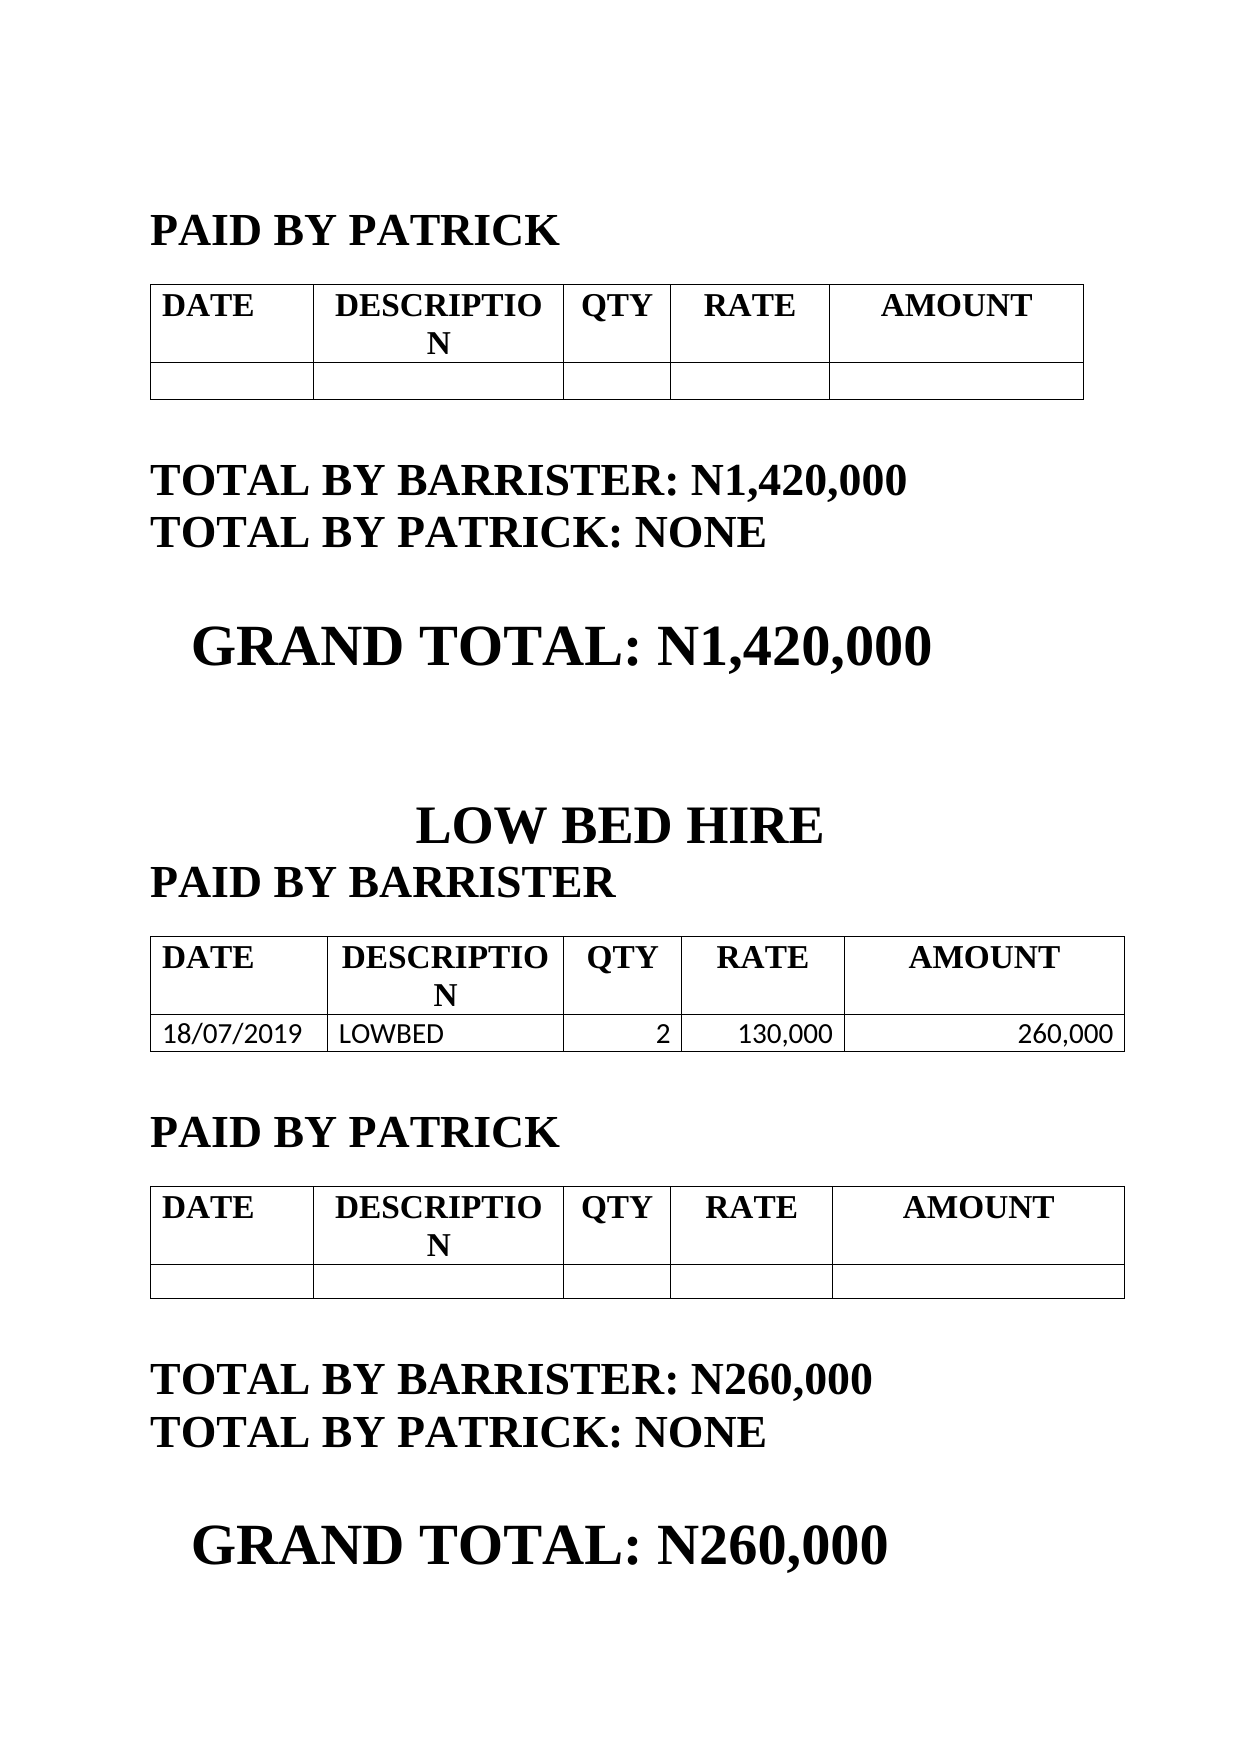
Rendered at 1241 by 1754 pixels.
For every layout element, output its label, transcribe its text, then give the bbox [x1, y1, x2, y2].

table_cell 18/07/2019 [151, 1015, 327, 1051]
text TOTAL BY BARRISTER: N260,000 [150, 1352, 1090, 1404]
table_header RATE [671, 1187, 832, 1263]
table_header AMOUNT [830, 285, 1083, 362]
text LOW BED HIRE [150, 792, 1090, 855]
text TOTAL BY PATRICK: NONE [150, 505, 1090, 558]
table_cell [314, 363, 563, 398]
table_header AMOUNT [833, 1187, 1124, 1263]
table_header DATE [151, 285, 313, 362]
table_cell [314, 1265, 563, 1298]
table_header DATE [151, 1187, 313, 1263]
text PAID BY PATRICK [150, 1104, 1090, 1157]
table_header QTY [564, 1187, 670, 1263]
table_header DESCRIPTION [314, 285, 563, 362]
text GRAND TOTAL: N1,420,000 [150, 610, 1090, 677]
table_cell [830, 363, 1083, 398]
table_header DATE [151, 937, 327, 1014]
table_header DESCRIPTION [314, 1187, 563, 1263]
table_cell [564, 363, 670, 398]
table_cell LOWBED [328, 1015, 563, 1051]
table_cell [564, 1265, 670, 1298]
table_header QTY [564, 285, 670, 362]
table_cell [151, 1265, 313, 1298]
table_header DESCRIPTION [328, 937, 563, 1014]
text PAID BY BARRISTER [150, 855, 1090, 907]
text TOTAL BY BARRISTER: N1,420,000 [150, 452, 1090, 505]
table_cell [151, 363, 313, 398]
table_header QTY [564, 937, 681, 1014]
table_cell 130,000 [682, 1015, 844, 1051]
table_header RATE [682, 937, 844, 1014]
text GRAND TOTAL: N260,000 [150, 1510, 1090, 1577]
text TOTAL BY PATRICK: NONE [150, 1404, 1090, 1457]
table_cell 260,000 [845, 1015, 1124, 1051]
table_cell [671, 363, 829, 398]
table_cell [833, 1265, 1124, 1298]
table_cell [671, 1265, 832, 1298]
table_header RATE [671, 285, 829, 362]
table_cell 2 [564, 1015, 681, 1051]
text PAID BY PATRICK [150, 203, 1090, 255]
table_header AMOUNT [845, 937, 1124, 1014]
